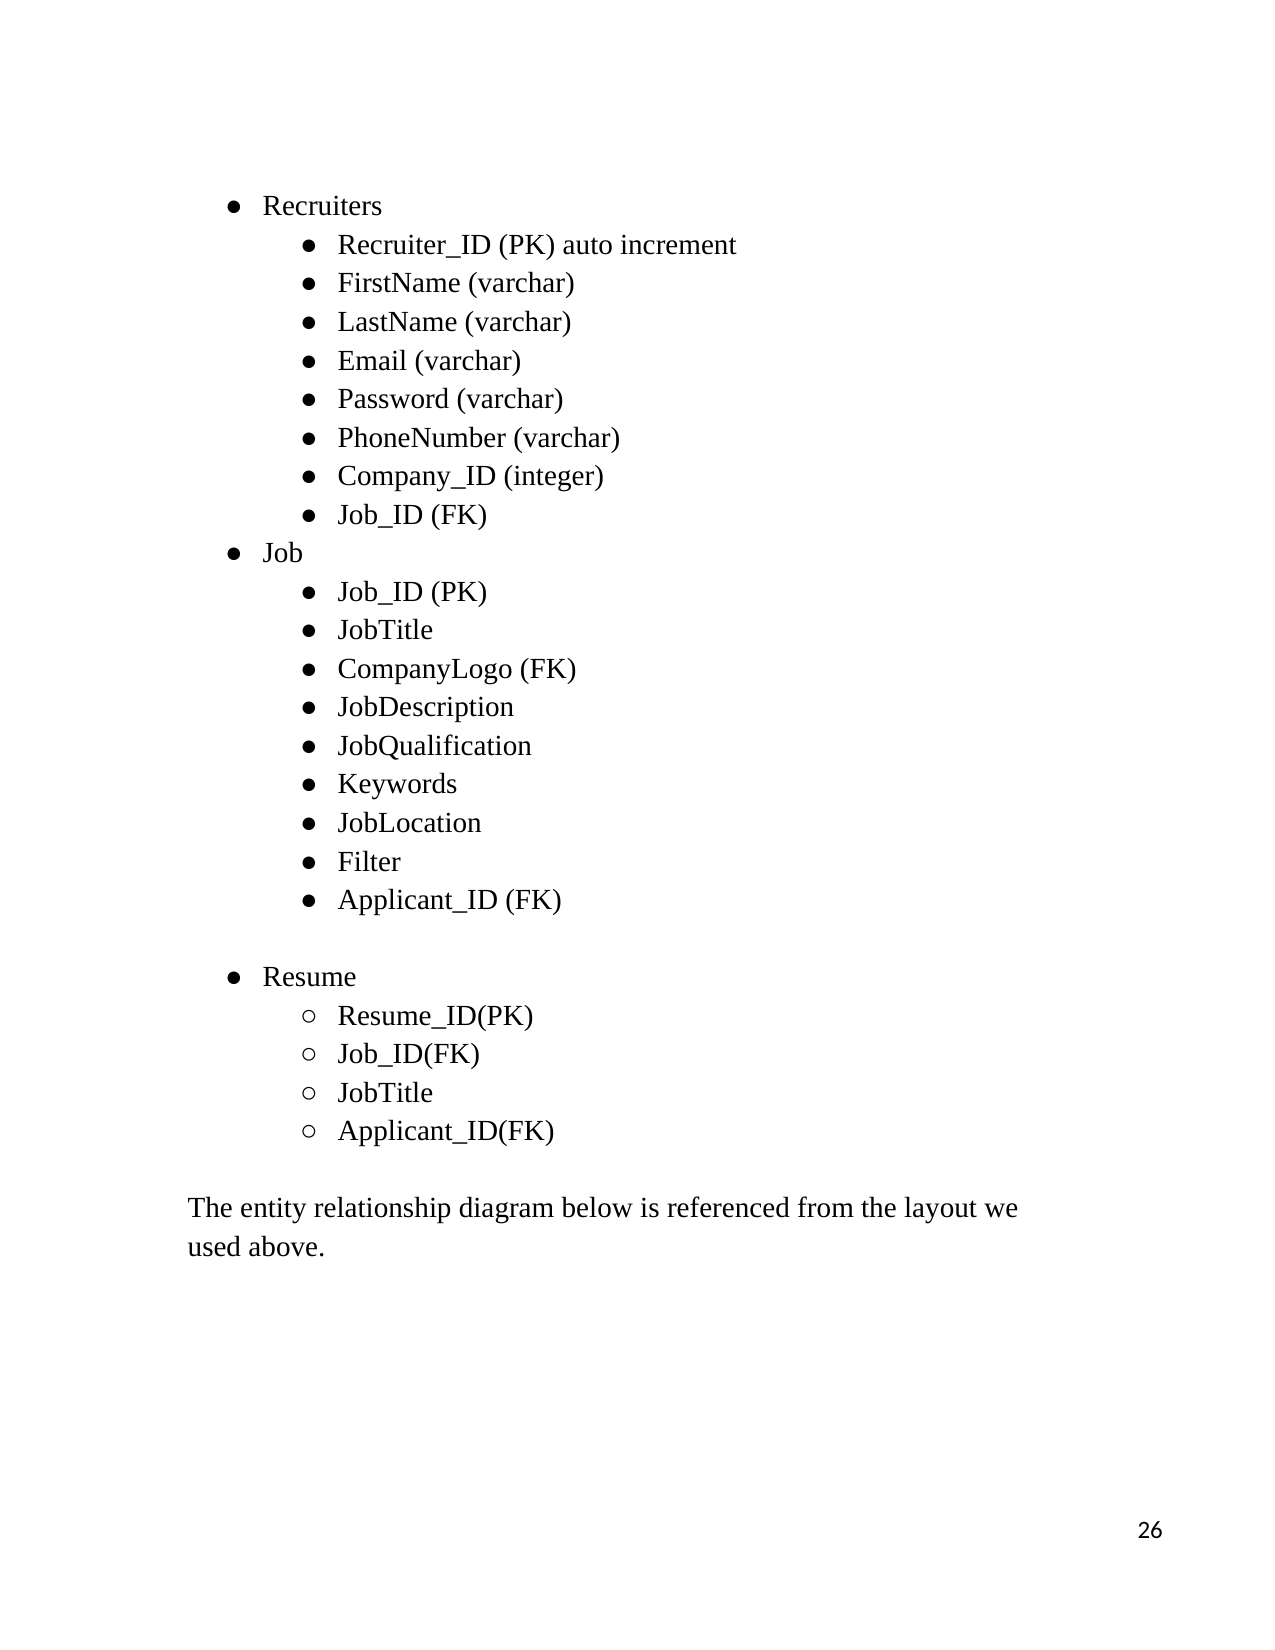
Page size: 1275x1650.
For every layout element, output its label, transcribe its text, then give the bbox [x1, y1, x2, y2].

list Applicant_ID (FK) [300, 882, 1162, 916]
list Filter [300, 844, 1162, 877]
list Job_ID(FK) [300, 1036, 1162, 1070]
list Email (varchar) [300, 343, 1162, 376]
list FirstName (varchar) [300, 266, 1162, 299]
list JobTitle [300, 1075, 1162, 1108]
list JobLocation [300, 805, 1162, 839]
list CompanyLogo (FK) [300, 651, 1162, 684]
list Resume [225, 959, 1162, 993]
list LastName (varchar) [300, 304, 1162, 338]
list Job [225, 535, 1162, 569]
list Recruiters [225, 188, 1162, 222]
list Password (varchar) [300, 381, 1162, 415]
list Job_ID (PK) [300, 574, 1162, 607]
list Company_ID (integer) [300, 458, 1162, 492]
list JobDescription [300, 689, 1162, 723]
list Applicant_ID(FK) [300, 1113, 1162, 1147]
list Resume_ID(PK) [300, 998, 1162, 1031]
list Job_ID (FK) [300, 497, 1162, 530]
text The entity relationship diagram below is referenced from the layout we [112, 1191, 1162, 1224]
list JobQualification [300, 728, 1162, 762]
list Recruiter_ID (PK) auto increment [300, 227, 1162, 261]
list Keywords [300, 767, 1162, 800]
text used above. [187, 1229, 1162, 1263]
list PhoneNumber (varchar) [300, 420, 1162, 453]
list JobTitle [300, 612, 1162, 646]
